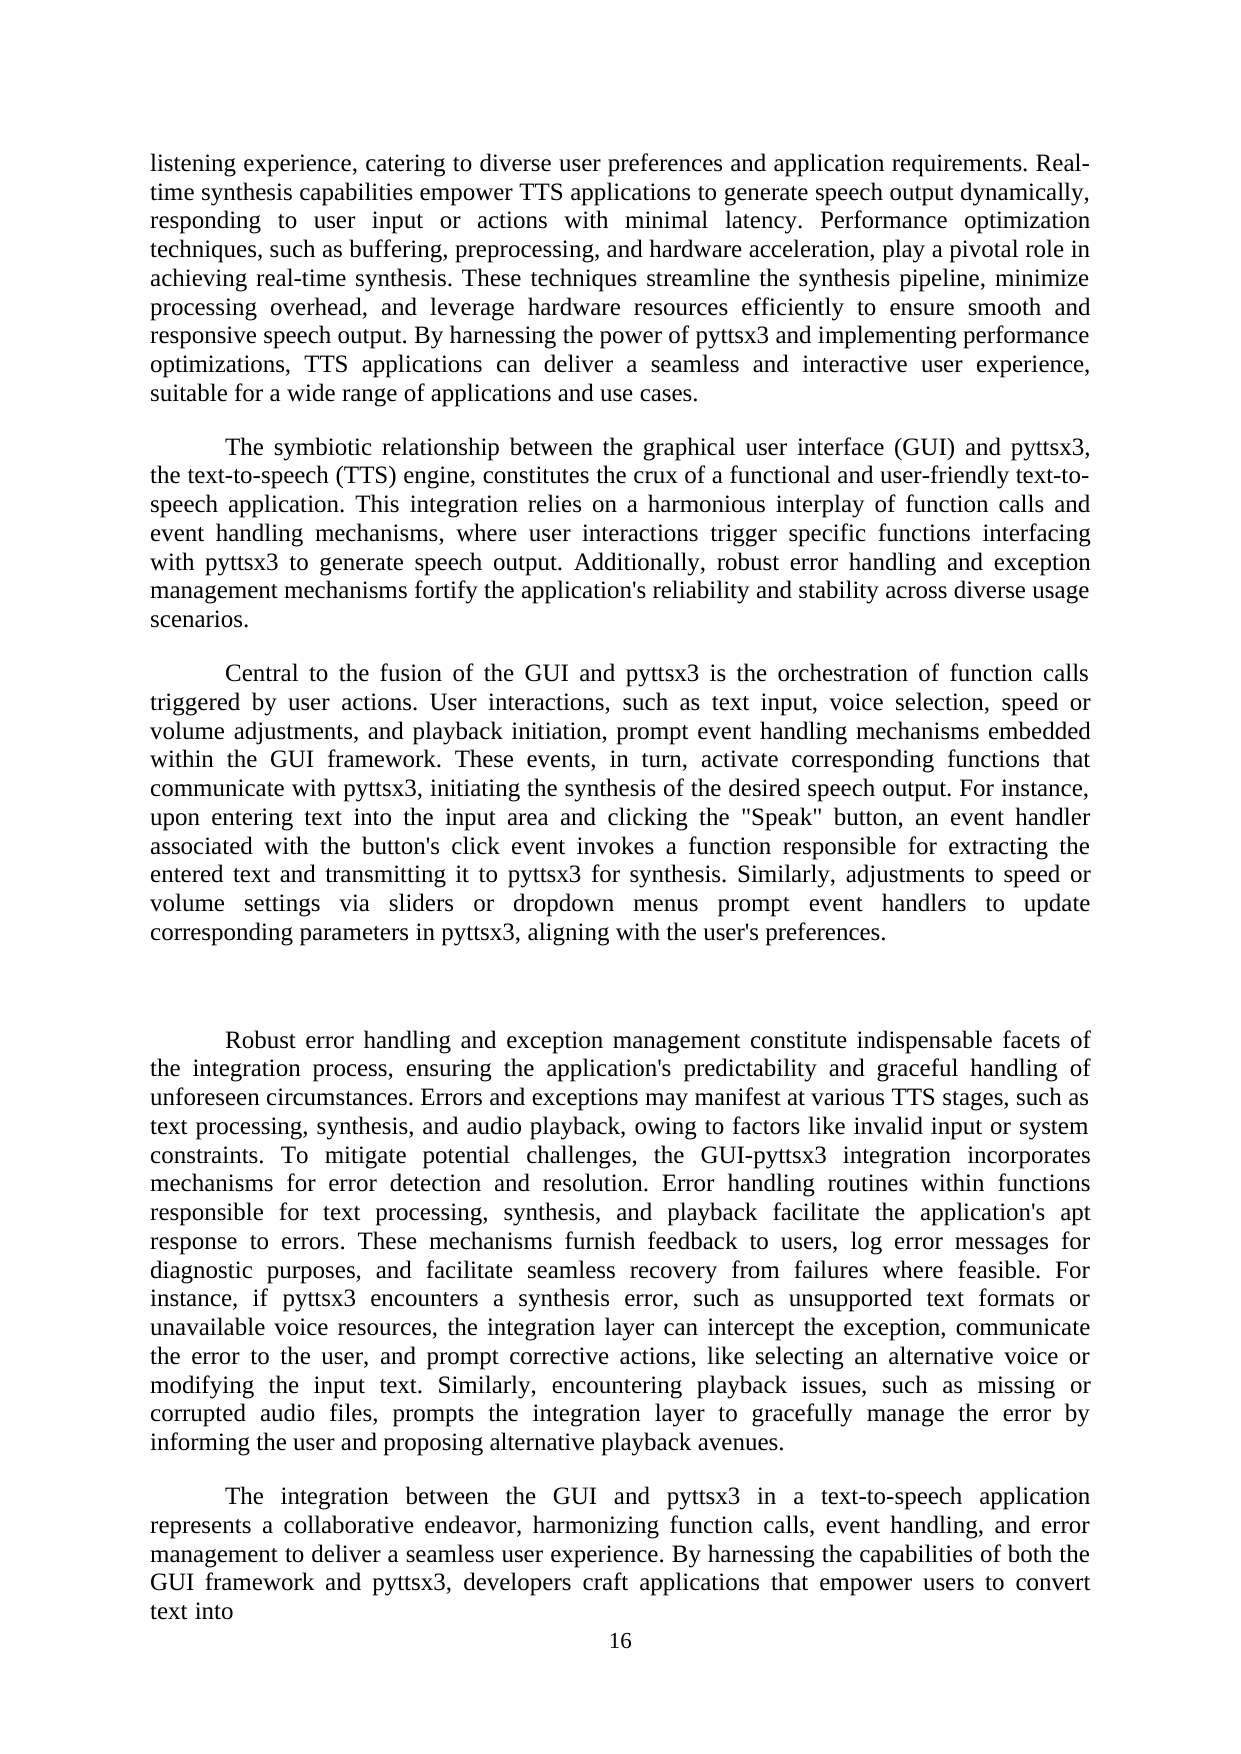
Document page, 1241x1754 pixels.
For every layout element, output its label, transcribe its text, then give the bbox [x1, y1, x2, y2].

text listening experience, catering to diverse user preferences and application requirements. Real- time synthesis capabilities empower TTS applications to generate speech output dynamically, responding to user input or actions with minimal latency. Performance optimization techniques, such as buffering, preprocessing, and hardware acceleration, play a pivotal role in achieving real-time synthesis. These techniques streamline the synthesis pipeline, minimize processing overhead, and leverage hardware resources efficiently to ensure smooth and responsive speech output. By harnessing the power of pyttsx3 and implementing performance optimizations, TTS applications can deliver a seamless and interactive user experience, suitable for a wide range of applications and use cases. [150, 148, 1091, 407]
text The integration between the GUI and pyttsx3 in a text-to-speech application represents a collaborative endeavor, harmonizing function calls, event handling, and error management to deliver a seamless user experience. By harnessing the capabilities of both the GUI framework and pyttsx3, developers craft applications that empower users to convert text into [150, 1481, 1091, 1625]
text The symbiotic relationship between the graphical user interface (GUI) and pyttsx3, the text-to-speech (TTS) engine, constitutes the crux of a functional and user-friendly text-to- speech application. This integration relies on a harmonious interplay of function calls and event handling mechanisms, where user interactions trigger specific functions interfacing with pyttsx3 to generate speech output. Additionally, robust error handling and exception management mechanisms fortify the application's reliability and stability across diverse usage scenarios. [150, 432, 1091, 633]
text Central to the fusion of the GUI and pyttsx3 is the orchestration of function calls triggered by user actions. User interactions, such as text input, voice selection, speed or volume adjustments, and playback initiation, prompt event handling mechanisms embedded within the GUI framework. These events, in turn, activate corresponding functions that communicate with pyttsx3, initiating the synthesis of the desired speech output. For instance, upon entering text into the input area and clicking the "Speak" button, an event handler associated with the button's click event invokes a function responsible for extracting the entered text and transmitting it to pyttsx3 for synthesis. Similarly, adjustments to speed or volume settings via sliders or dropdown menus prompt event handlers to update corresponding parameters in pyttsx3, aligning with the user's preferences. [150, 658, 1091, 946]
text Robust error handling and exception management constitute indispensable facets of the integration process, ensuring the application's predictability and graceful handling of unforeseen circumstances. Errors and exceptions may manifest at various TTS stages, such as text processing, synthesis, and audio playback, owing to factors like invalid input or system constraints. To mitigate potential challenges, the GUI-pyttsx3 integration incorporates mechanisms for error detection and resolution. Error handling routines within functions responsible for text processing, synthesis, and playback facilitate the application's apt response to errors. These mechanisms furnish feedback to users, log error messages for diagnostic purposes, and facilitate seamless recovery from failures where feasible. For instance, if pyttsx3 encounters a synthesis error, such as unsupported text formats or unavailable voice resources, the integration layer can intercept the exception, communicate the error to the user, and prompt corrective actions, like selecting an alternative voice or modifying the input text. Similarly, encountering playback issues, such as missing or corrupted audio files, prompts the integration layer to gracefully manage the error by informing the user and proposing alternative playback avenues. [150, 1025, 1091, 1456]
